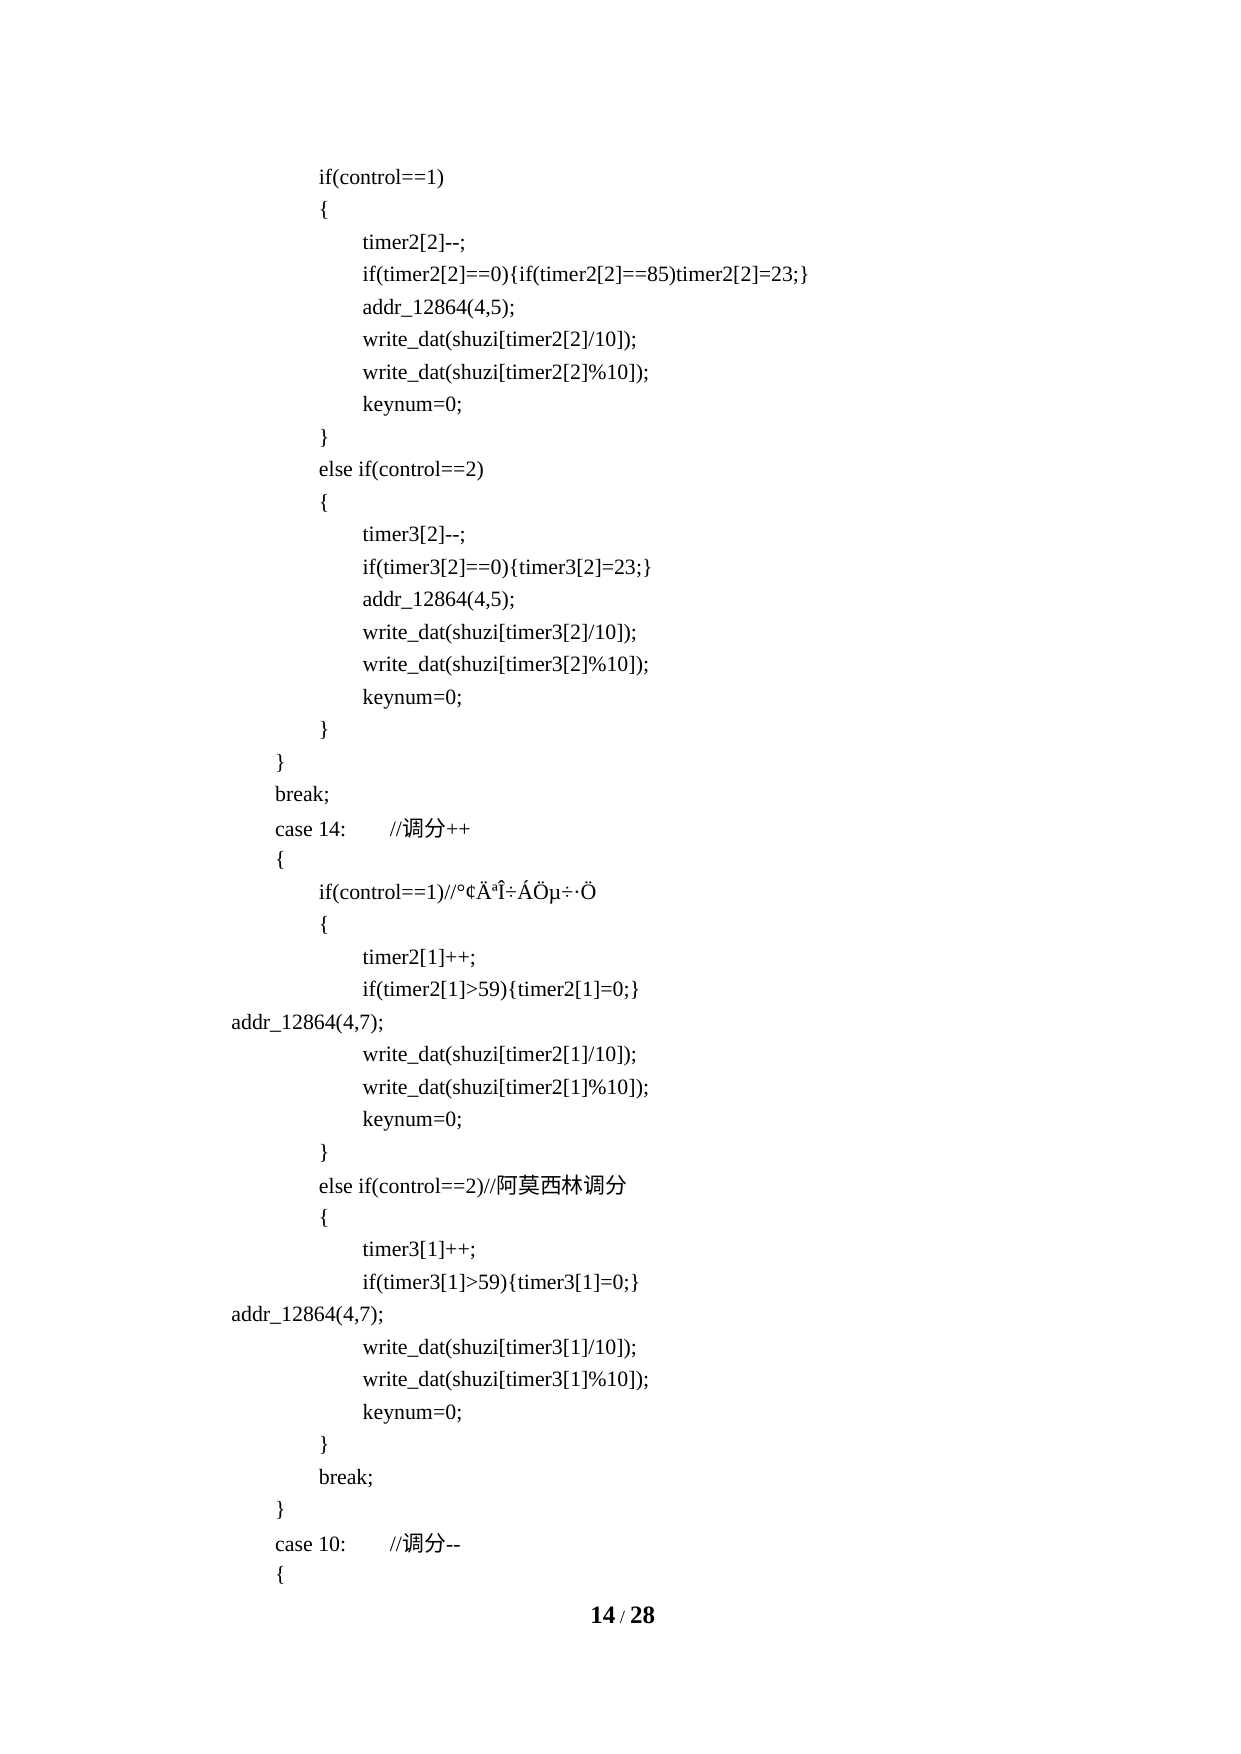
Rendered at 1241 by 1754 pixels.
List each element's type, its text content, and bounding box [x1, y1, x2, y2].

text case 10: //调分-- [187, 1525, 1053, 1558]
text timer3[2]--; [187, 518, 1053, 550]
text write_dat(shuzi[timer2[2]%10]); [187, 355, 1053, 388]
text addr_12864(4,5); [187, 290, 1053, 323]
text } [187, 1428, 1053, 1460]
text addr_12864(4,5); [187, 583, 1053, 615]
text keynum=0; [187, 1395, 1053, 1428]
text { [187, 1558, 1053, 1590]
text break; [187, 778, 1053, 810]
text { [187, 908, 1053, 940]
text if(timer3[2]==0){timer3[2]=23;} [187, 550, 1053, 583]
text write_dat(shuzi[timer3[1]/10]); [187, 1330, 1053, 1363]
text keynum=0; [187, 388, 1053, 420]
text timer2[2]--; [187, 225, 1053, 258]
text if(timer3[1]>59){timer3[1]=0;} [187, 1265, 1053, 1298]
text } [187, 420, 1053, 453]
text timer3[1]++; [187, 1233, 1053, 1265]
text addr_12864(4,7); [187, 1005, 1053, 1038]
text else if(control==2) [187, 453, 1053, 485]
text { [187, 485, 1053, 518]
text write_dat(shuzi[timer3[2]/10]); [187, 615, 1053, 648]
text } [187, 1135, 1053, 1168]
text if(timer2[2]==0){if(timer2[2]==85)timer2[2]=23;} [187, 258, 1053, 290]
text keynum=0; [187, 680, 1053, 713]
text { [187, 193, 1053, 225]
text keynum=0; [187, 1103, 1053, 1135]
text { [187, 1200, 1053, 1233]
text case 14: //调分++ [187, 810, 1053, 843]
text timer2[1]++; [187, 940, 1053, 973]
text if(control==1)//°¢ÄªÎ÷ÁÖµ÷·Ö [187, 875, 1053, 908]
text if(timer2[1]>59){timer2[1]=0;} [187, 973, 1053, 1005]
text write_dat(shuzi[timer2[2]/10]); [187, 323, 1053, 355]
text if(control==1) [187, 160, 1053, 193]
text addr_12864(4,7); [187, 1298, 1053, 1330]
text write_dat(shuzi[timer3[2]%10]); [187, 648, 1053, 680]
text write_dat(shuzi[timer2[1]%10]); [187, 1070, 1053, 1103]
text } [187, 745, 1053, 778]
text else if(control==2)//阿莫西林调分 [187, 1168, 1053, 1200]
text write_dat(shuzi[timer2[1]/10]); [187, 1038, 1053, 1070]
text } [187, 1493, 1053, 1525]
text break; [187, 1460, 1053, 1493]
text { [187, 843, 1053, 875]
text write_dat(shuzi[timer3[1]%10]); [187, 1363, 1053, 1395]
text } [187, 713, 1053, 745]
